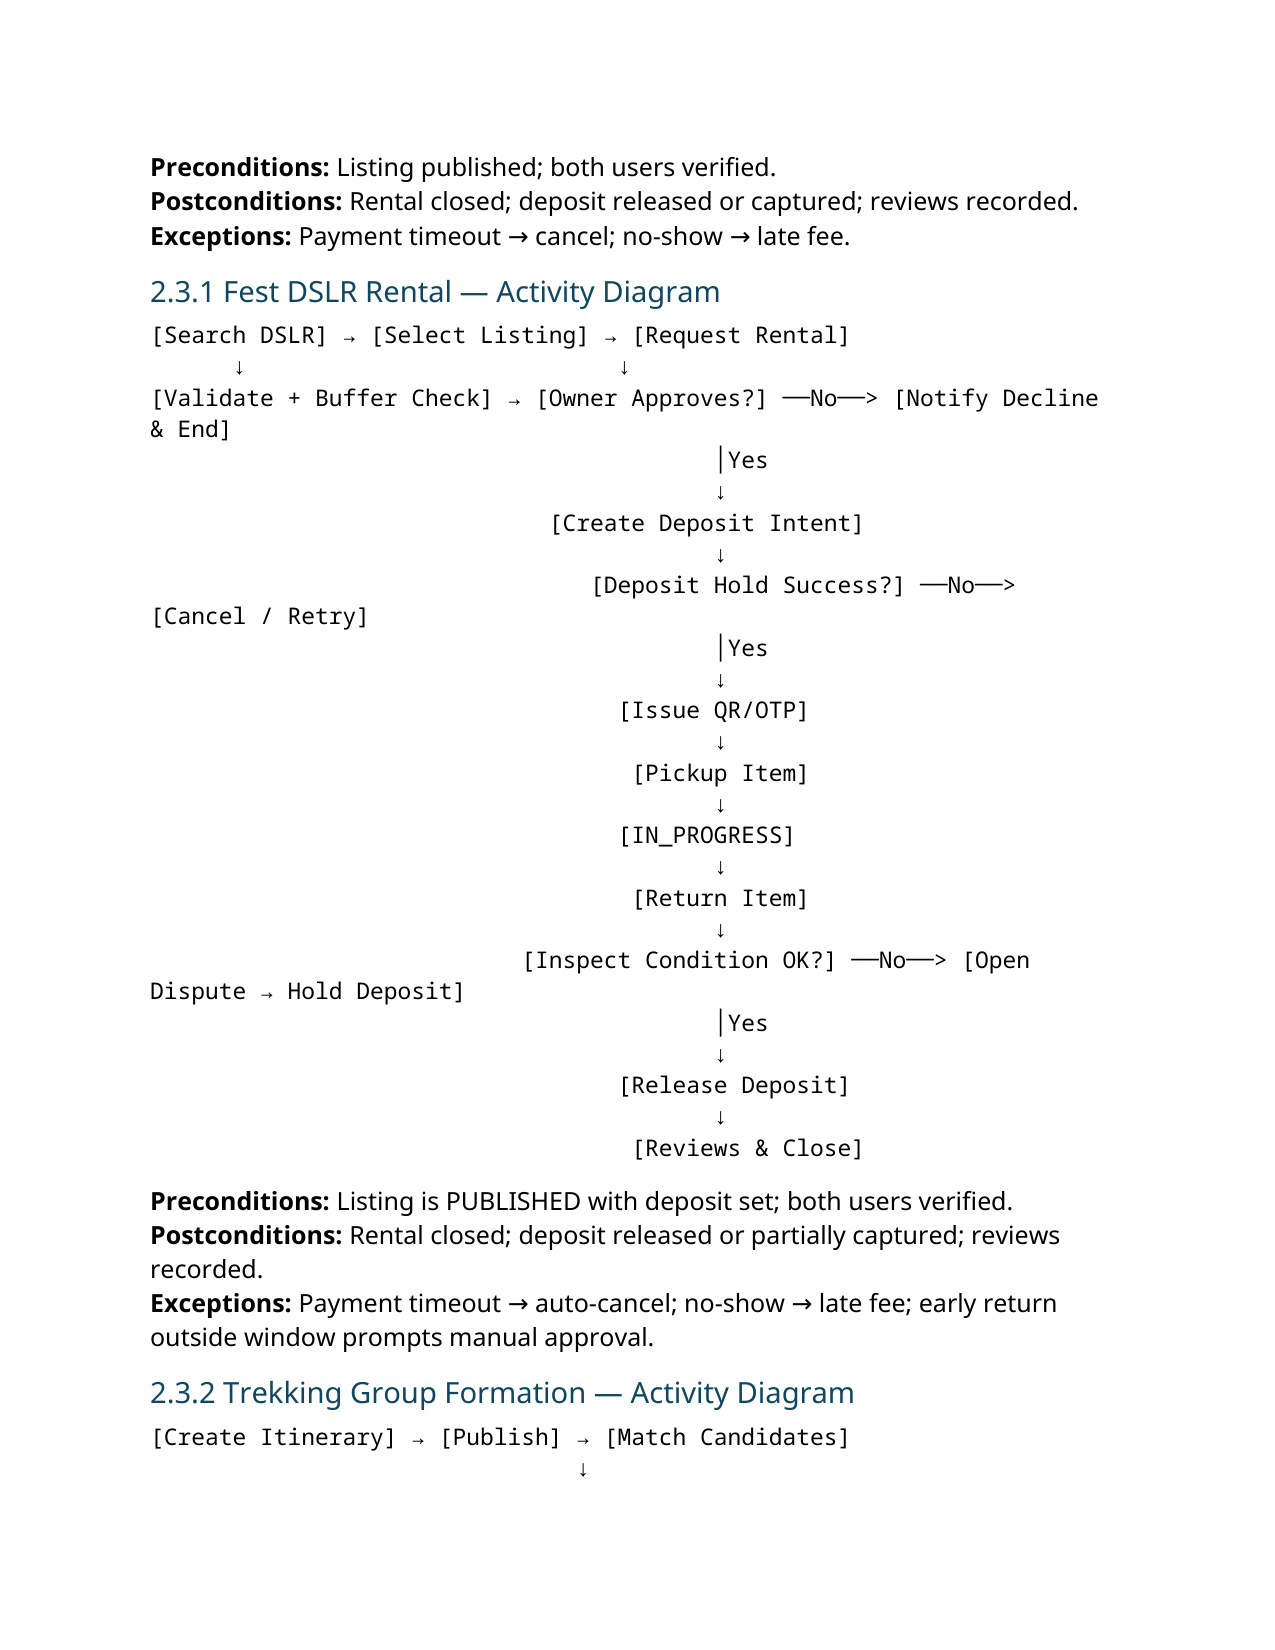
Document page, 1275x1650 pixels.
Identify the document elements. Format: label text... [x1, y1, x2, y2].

text Preconditions: Listing is PUBLISHED with deposit set; both users verified. Postconditions: Rental closed; deposit released or partially captured; reviews recorded. Exceptions: Payment timeout → auto‑cancel; no‑show → late fee; early return outside window prompts manual approval. [150, 1183, 1125, 1354]
subtitle 2.3.2 Trekking Group Formation — Activity Diagram [150, 1373, 1125, 1412]
text Preconditions: Listing published; both users verified. Postconditions: Rental closed; deposit released or captured; reviews recorded. Exceptions: Payment timeout → cancel; no-show → late fee. [150, 150, 1125, 252]
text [150, 1421, 1125, 1483]
subtitle 2.3.1 Fest DSLR Rental — Activity Diagram [150, 271, 1125, 311]
text [Search DSLR] → [Select Listing] → [Request Rental] ↓ ↓ [Validate + Buffer Check] → [Owner Approves?] ──No──> [Notify Decline & End] │Yes ↓ [Create Deposit Intent] ↓ [Deposit Hold Success?] ──No──> [Cancel / Retry] │Yes ↓ [Issue QR/OTP] ↓ [Pickup Item] ↓ [IN_PROGRESS] ↓ [Return Item] ↓ [Inspect Condition OK?] ──No──> [Open Dispute → Hold Deposit] │Yes ↓ [Release Deposit] ↓ [Reviews & Close] [150, 319, 1125, 1163]
